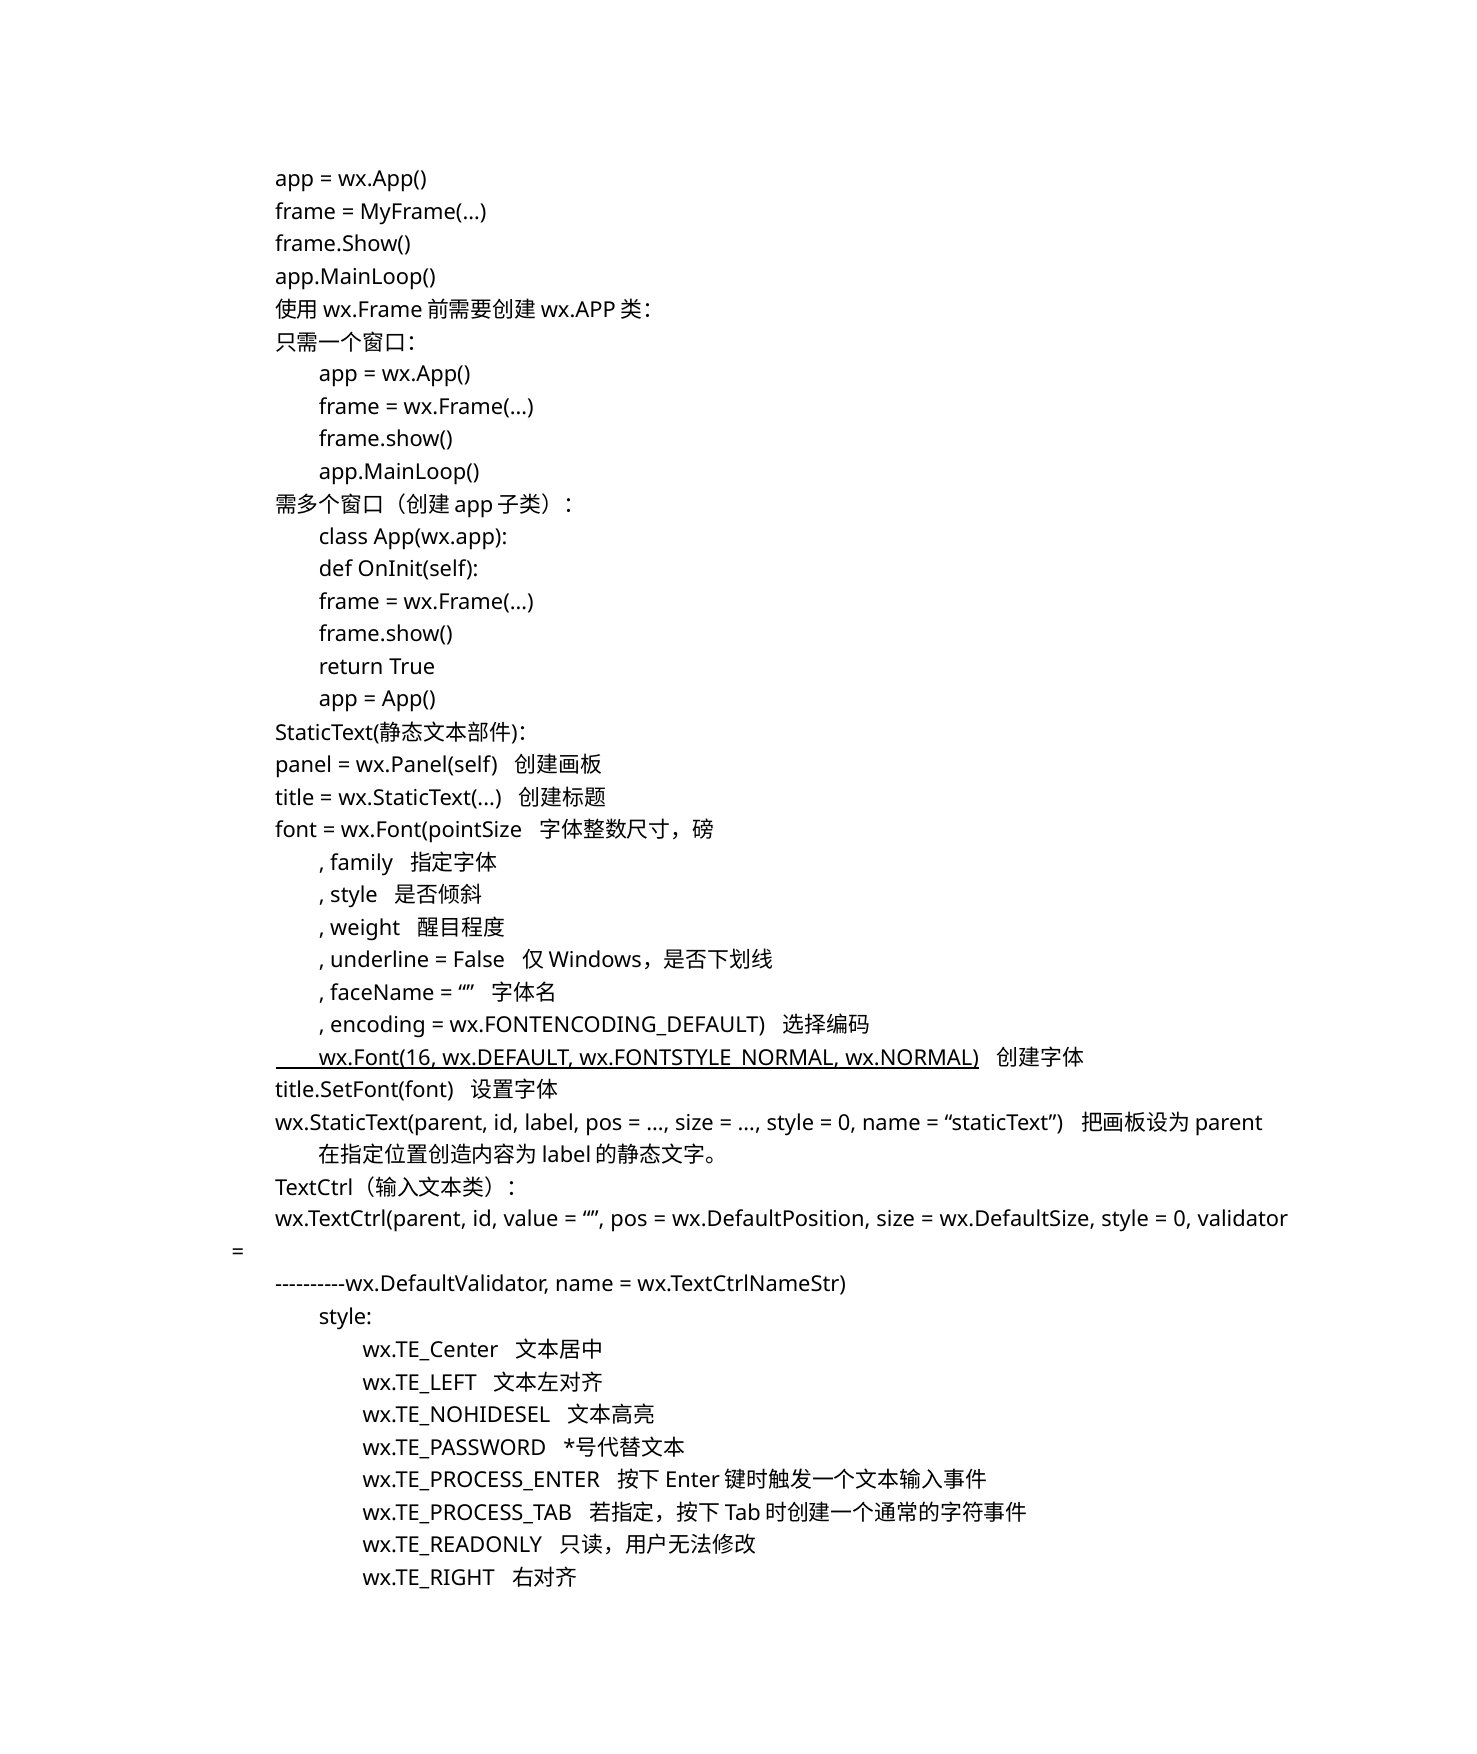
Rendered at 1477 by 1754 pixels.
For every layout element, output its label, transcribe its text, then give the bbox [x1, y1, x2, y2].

list ----------wx.DefaultValidator, name = wx.TextCtrlNameStr) [231, 1267, 1289, 1299]
list def OnInit(self): [276, 552, 1289, 584]
list class App(wx.app): [276, 519, 1289, 552]
list font = wx.Font(pointSize 字体整数尺寸，磅 [231, 812, 1289, 844]
list app = wx.App() [276, 357, 1289, 389]
list style: [276, 1299, 1289, 1332]
list 在指定位置创造内容为label的静态文字。 [276, 1137, 1289, 1169]
list , encoding = wx.FONTENCODING_DEFAULT) 选择编码 [276, 1007, 1289, 1039]
list 使用wx.Frame前需要创建wx.APP类： [209, 292, 1289, 324]
list frame.show() [276, 422, 1289, 454]
list , faceName = “” 字体名 [276, 974, 1289, 1007]
list frame = wx.Frame(…) [276, 584, 1289, 617]
list wx.StaticText(parent, id, label, pos = …, size = …, style = 0, name = “staticText”) 把画板设为parent [231, 1104, 1289, 1137]
list wx.TE_LEFT 文本左对齐 [320, 1364, 1289, 1397]
list StaticText(静态文本部件)： [209, 714, 1289, 747]
list , weight 醒目程度 [276, 909, 1289, 942]
list wx.TE_PROCESS_TAB 若指定，按下Tab时创建一个通常的字符事件 [320, 1494, 1289, 1527]
list frame.show() [276, 617, 1289, 649]
list wx.TE_PASSWORD *号代替文本 [320, 1429, 1289, 1462]
list app = wx.App() [231, 162, 1289, 194]
list frame = wx.Frame(…) [276, 389, 1289, 422]
list 需多个窗口（创建app子类）： [231, 487, 1289, 519]
list wx.TE_RIGHT 右对齐 [320, 1559, 1289, 1592]
list , style 是否倾斜 [276, 877, 1289, 909]
list 只需一个窗口： [231, 324, 1289, 357]
list title.SetFont(font) 设置字体 [231, 1072, 1289, 1104]
list wx.Font(16, wx.DEFAULT, wx.FONTSTYLE_NORMAL, wx.NORMAL) 创建字体 [276, 1039, 1289, 1072]
list , underline = False 仅Windows，是否下划线 [276, 942, 1289, 974]
list title = wx.StaticText(...) 创建标题 [231, 779, 1289, 812]
list app.MainLoop() [231, 259, 1289, 292]
list frame.Show() [231, 227, 1289, 259]
list , family 指定字体 [276, 844, 1289, 877]
list wx.TextCtrl(parent, id, value = “”, pos = wx.DefaultPosition, size = wx.DefaultSize, style = 0, validator = [231, 1202, 1289, 1267]
list return True [276, 649, 1289, 682]
list wx.TE_READONLY 只读，用户无法修改 [320, 1527, 1289, 1559]
list frame = MyFrame(…) [231, 194, 1289, 227]
list TextCtrl（输入文本类）： [209, 1169, 1289, 1202]
list wx.TE_Center 文本居中 [320, 1332, 1289, 1364]
list wx.TE_NOHIDESEL 文本高亮 [320, 1397, 1289, 1429]
list wx.TE_PROCESS_ENTER 按下Enter键时触发一个文本输入事件 [320, 1462, 1289, 1494]
list app.MainLoop() [276, 454, 1289, 487]
list panel = wx.Panel(self) 创建画板 [231, 747, 1289, 779]
list app = App() [276, 682, 1289, 714]
